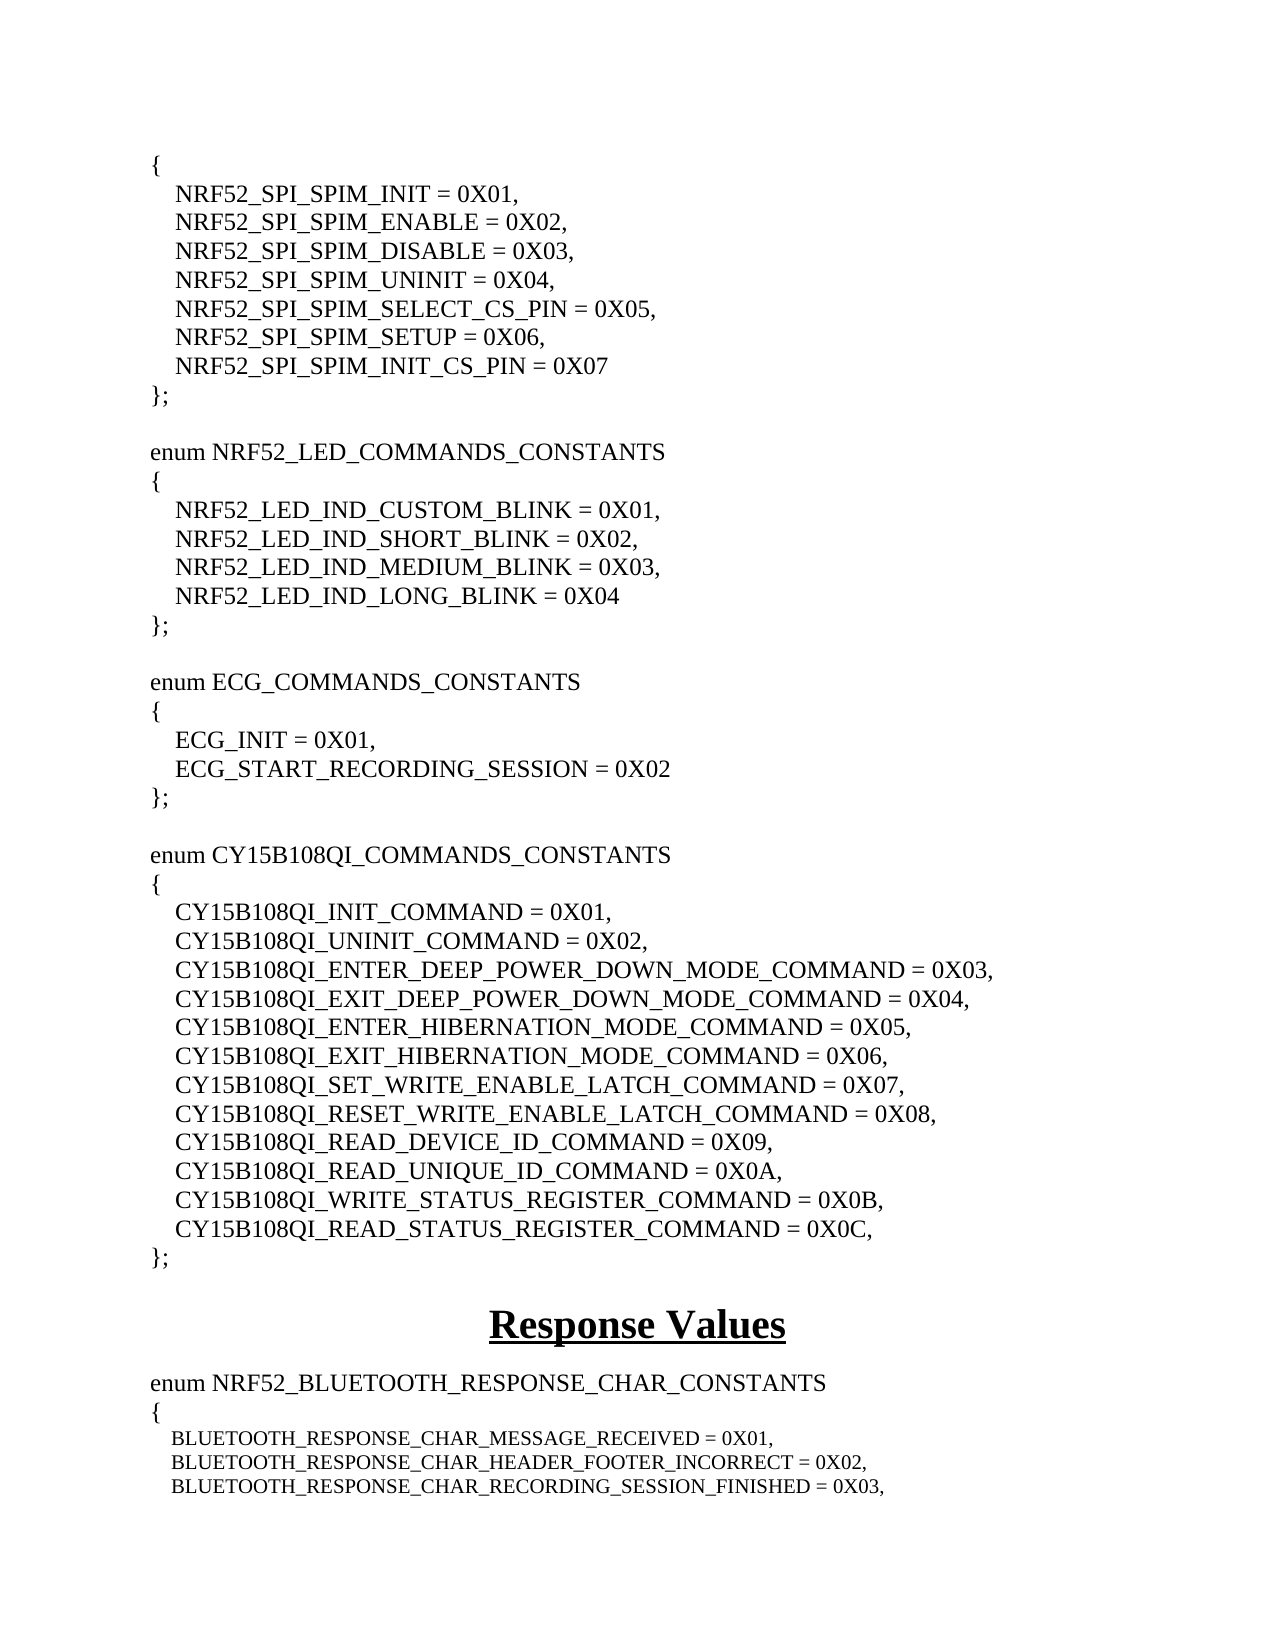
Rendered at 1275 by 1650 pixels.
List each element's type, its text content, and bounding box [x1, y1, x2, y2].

text CY15B108QI_READ_STATUS_REGISTER_COMMAND = 0X0C, [150, 1214, 1125, 1242]
text NRF52_SPI_SPIM_ENABLE = 0X02, [150, 207, 1125, 236]
text { [150, 696, 1125, 725]
text Response Values [150, 1300, 1125, 1348]
text NRF52_LED_IND_SHORT_BLINK = 0X02, [150, 524, 1125, 552]
text }; [150, 610, 1125, 639]
text { [150, 466, 1125, 495]
text CY15B108QI_READ_DEVICE_ID_COMMAND = 0X09, [150, 1127, 1125, 1156]
text CY15B108QI_ENTER_DEEP_POWER_DOWN_MODE_COMMAND = 0X03, [150, 955, 1125, 984]
text NRF52_SPI_SPIM_DISABLE = 0X03, [150, 236, 1125, 265]
text CY15B108QI_SET_WRITE_ENABLE_LATCH_COMMAND = 0X07, [150, 1070, 1125, 1099]
text }; [150, 1242, 1125, 1271]
text BLUETOOTH_RESPONSE_CHAR_RECORDING_SESSION_FINISHED = 0X03, [150, 1474, 1125, 1498]
text enum CY15B108QI_COMMANDS_CONSTANTS [150, 840, 1125, 869]
text { [150, 869, 1125, 897]
text BLUETOOTH_RESPONSE_CHAR_HEADER_FOOTER_INCORRECT = 0X02, [150, 1450, 1125, 1474]
text enum NRF52_LED_COMMANDS_CONSTANTS [150, 437, 1125, 466]
text NRF52_SPI_SPIM_UNINIT = 0X04, [150, 265, 1125, 294]
text }; [150, 782, 1125, 811]
text BLUETOOTH_RESPONSE_CHAR_MESSAGE_RECEIVED = 0X01, [150, 1426, 1125, 1450]
text CY15B108QI_EXIT_HIBERNATION_MODE_COMMAND = 0X06, [150, 1041, 1125, 1070]
text CY15B108QI_RESET_WRITE_ENABLE_LATCH_COMMAND = 0X08, [150, 1099, 1125, 1127]
text { [150, 150, 1125, 179]
text CY15B108QI_READ_UNIQUE_ID_COMMAND = 0X0A, [150, 1156, 1125, 1185]
text { [150, 1397, 1125, 1426]
text }; [150, 380, 1125, 409]
text CY15B108QI_INIT_COMMAND = 0X01, [150, 897, 1125, 926]
text enum NRF52_BLUETOOTH_RESPONSE_CHAR_CONSTANTS [150, 1368, 1125, 1397]
text CY15B108QI_WRITE_STATUS_REGISTER_COMMAND = 0X0B, [150, 1185, 1125, 1214]
text NRF52_SPI_SPIM_INIT = 0X01, [150, 179, 1125, 207]
text NRF52_SPI_SPIM_INIT_CS_PIN = 0X07 [150, 351, 1125, 380]
text NRF52_SPI_SPIM_SELECT_CS_PIN = 0X05, [150, 294, 1125, 322]
text NRF52_LED_IND_LONG_BLINK = 0X04 [150, 581, 1125, 610]
text ECG_INIT = 0X01, [150, 725, 1125, 754]
text ECG_START_RECORDING_SESSION = 0X02 [150, 754, 1125, 782]
text NRF52_LED_IND_CUSTOM_BLINK = 0X01, [150, 495, 1125, 524]
text NRF52_LED_IND_MEDIUM_BLINK = 0X03, [150, 552, 1125, 581]
text CY15B108QI_UNINIT_COMMAND = 0X02, [150, 926, 1125, 955]
text NRF52_SPI_SPIM_SETUP = 0X06, [150, 322, 1125, 351]
text CY15B108QI_EXIT_DEEP_POWER_DOWN_MODE_COMMAND = 0X04, [150, 984, 1125, 1012]
text enum ECG_COMMANDS_CONSTANTS [150, 667, 1125, 696]
text CY15B108QI_ENTER_HIBERNATION_MODE_COMMAND = 0X05, [150, 1012, 1125, 1041]
